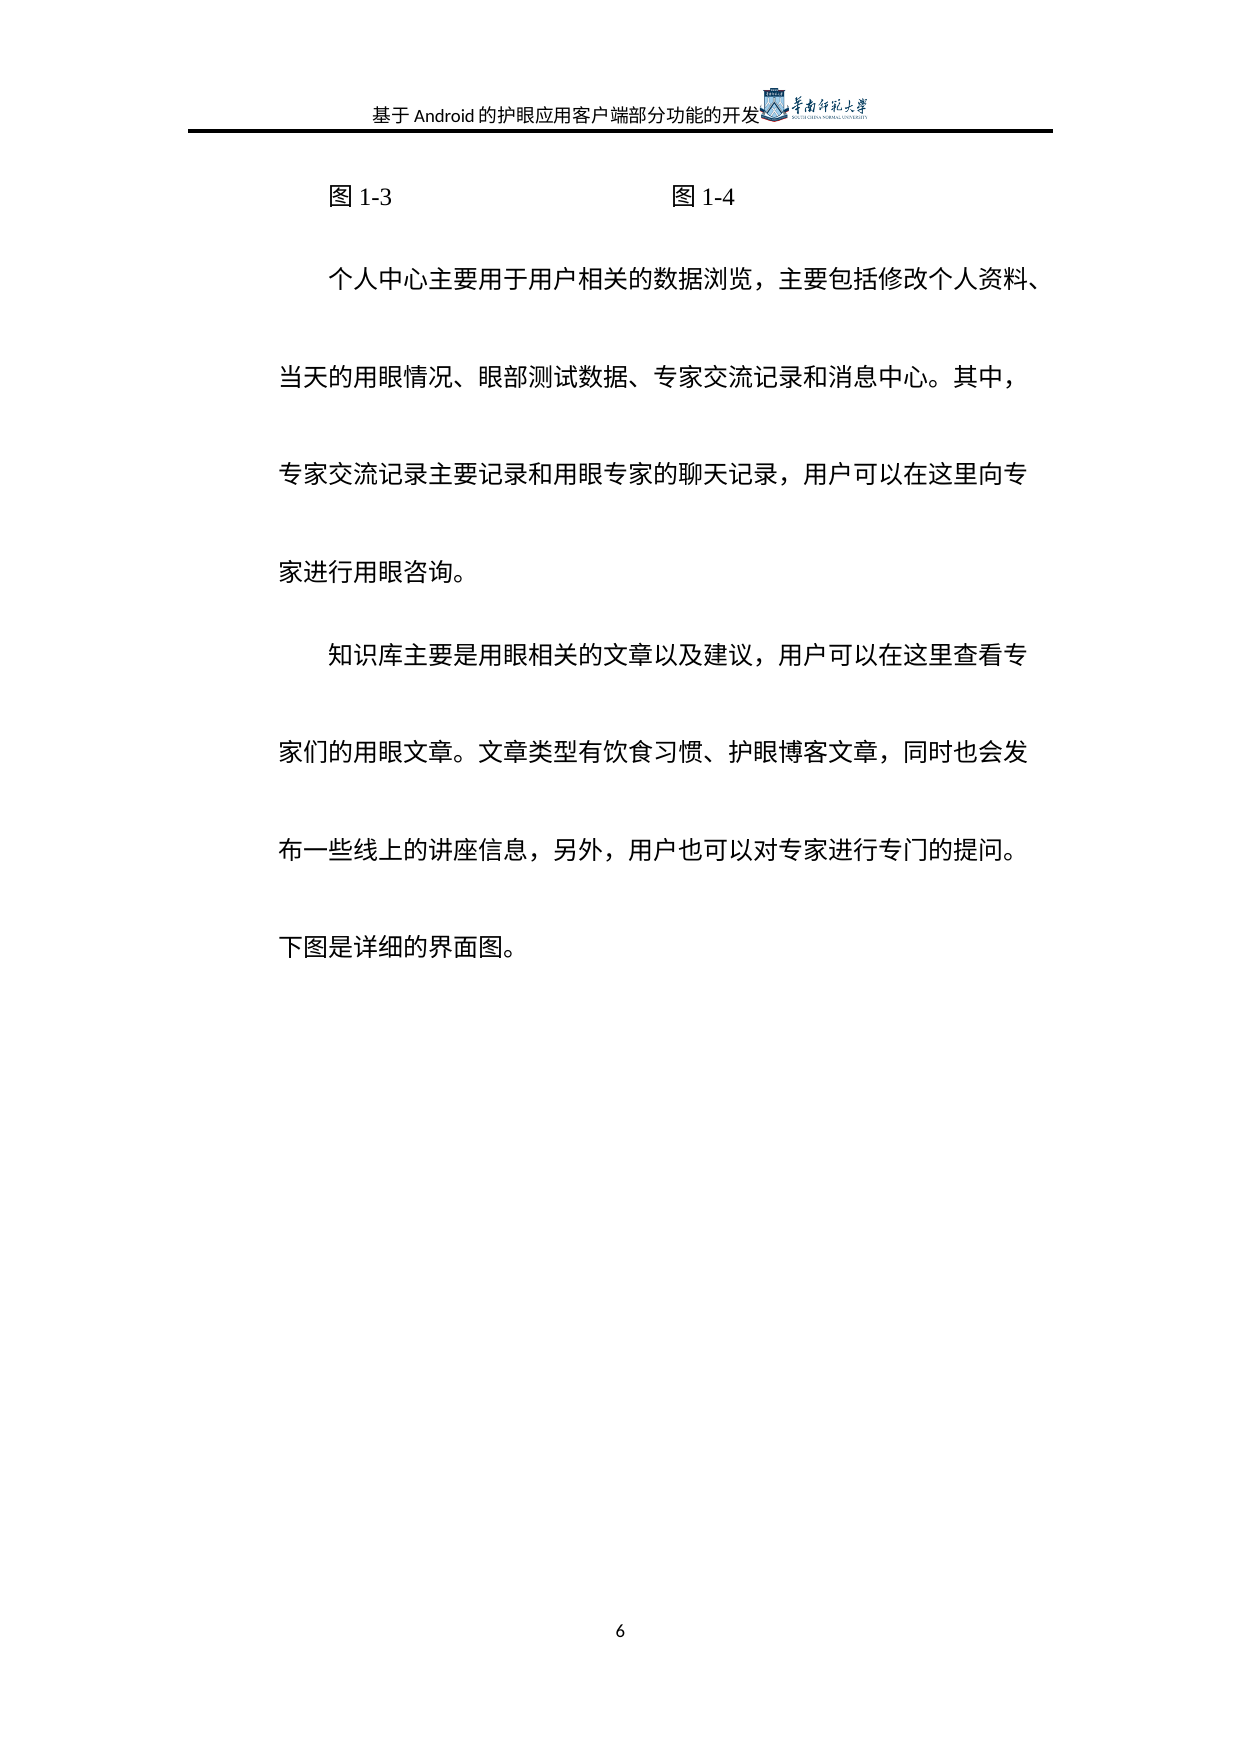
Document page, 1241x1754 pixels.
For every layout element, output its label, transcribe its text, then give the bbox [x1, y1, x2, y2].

picture [759, 88, 868, 122]
list 个人中心主要用于用户相关的数据浏览，主要包括修改个人资料、当天的用眼情况、眼部测试数据、专家交流记录和消息中心。其中，专家交流记录主要记录和用眼专家的聊天记录，用户可以在这里向专家进行用眼咨询。 [278, 245, 1053, 603]
list 图1-3 图1-4 [278, 162, 1053, 227]
list 知识库主要是用眼相关的文章以及建议，用户可以在这里查看专家们的用眼文章。文章类型有饮食习惯、护眼博客文章，同时也会发布一些线上的讲座信息，另外，用户也可以对专家进行专门的提问。下图是详细的界面图。 [278, 621, 1053, 978]
